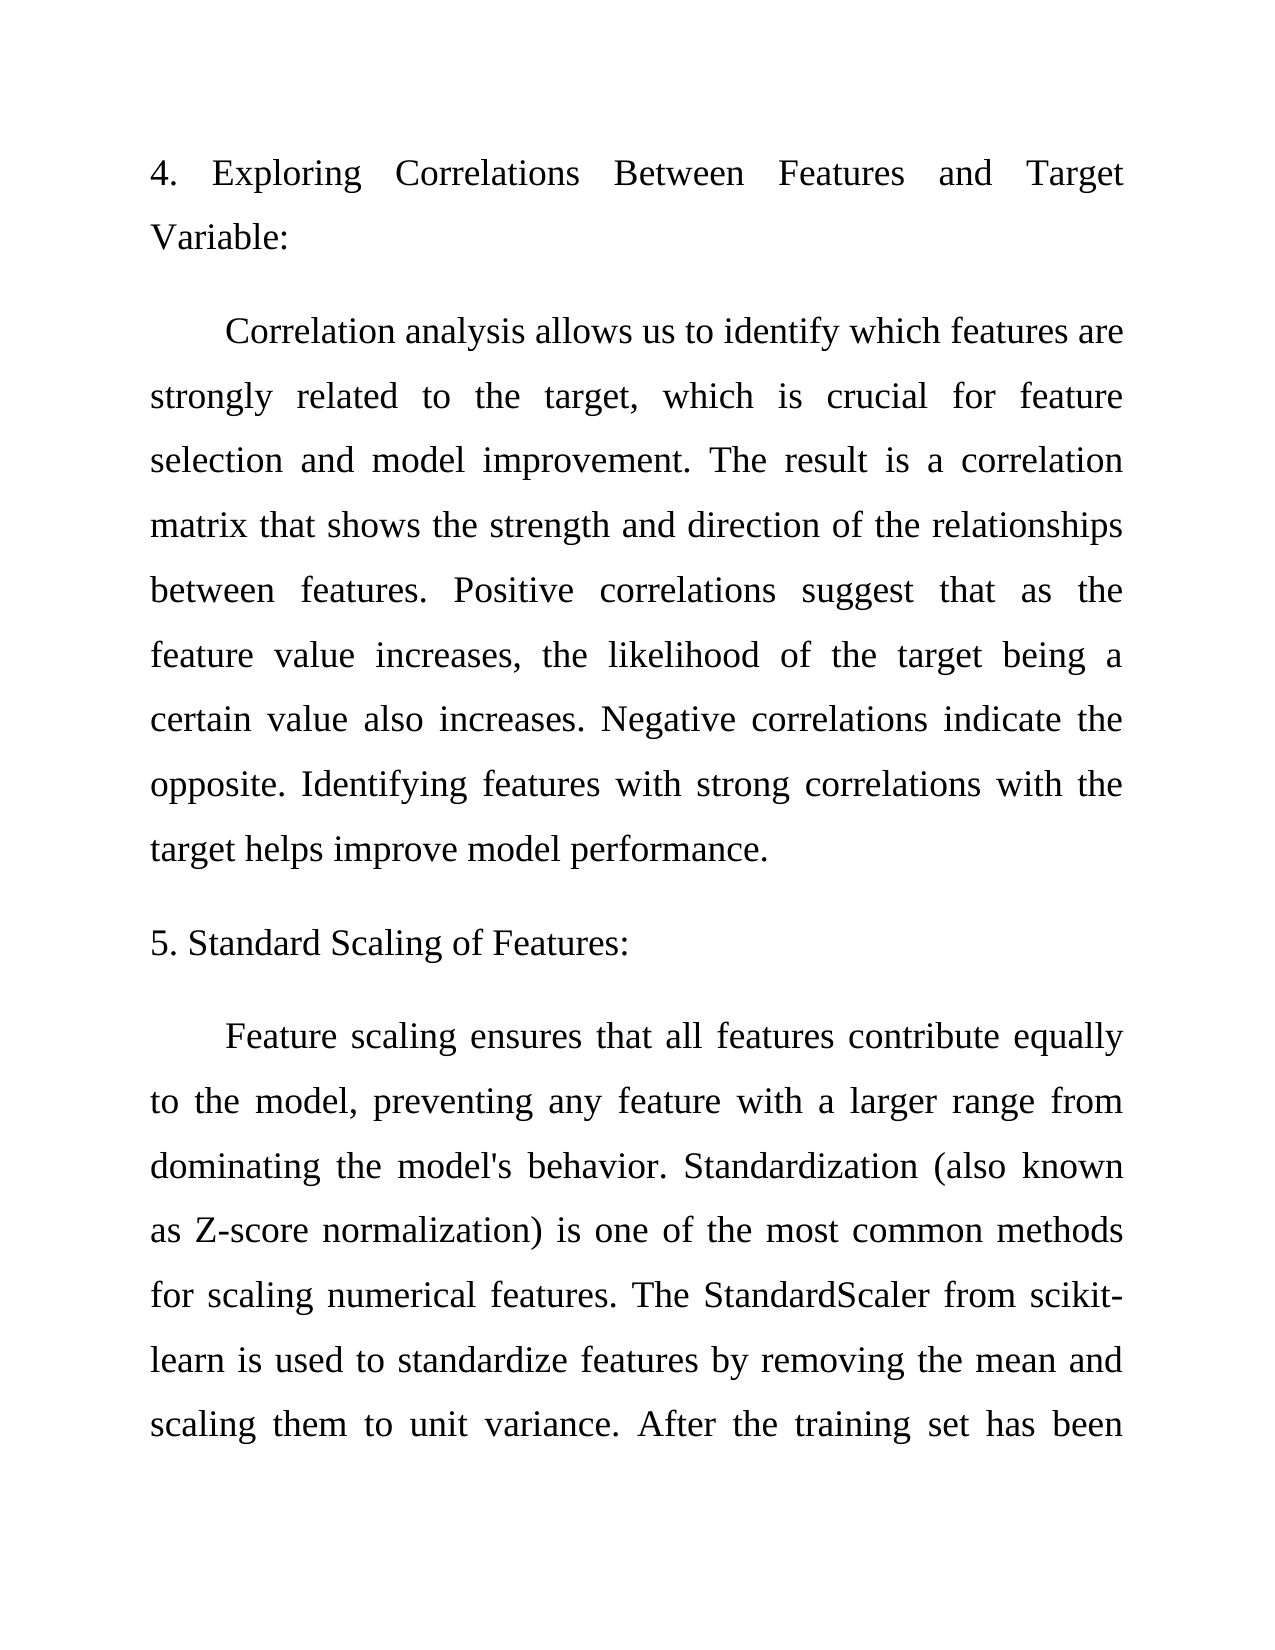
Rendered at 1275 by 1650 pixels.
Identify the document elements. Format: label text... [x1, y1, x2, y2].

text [150, 150, 1125, 258]
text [150, 1172, 1125, 1474]
text Correlation analysis allows us to identify which features are strongly related to the target, which is crucial for feature selection and model improvement. The result is a correlation matrix that shows the strength and direction of the relationships between features. Positive correlations suggest that as the feature value increases, the likelihood of the target being a certain value also increases. Negative correlations indicate the opposite. Identifying features with strong correlations with the target helps improve model performance. [150, 467, 1125, 1028]
subtitle 4. Exploring Correlations Between Features and Target Variable: [150, 308, 1125, 416]
text 5. Standard Scaling of Features: [150, 1078, 1125, 1122]
